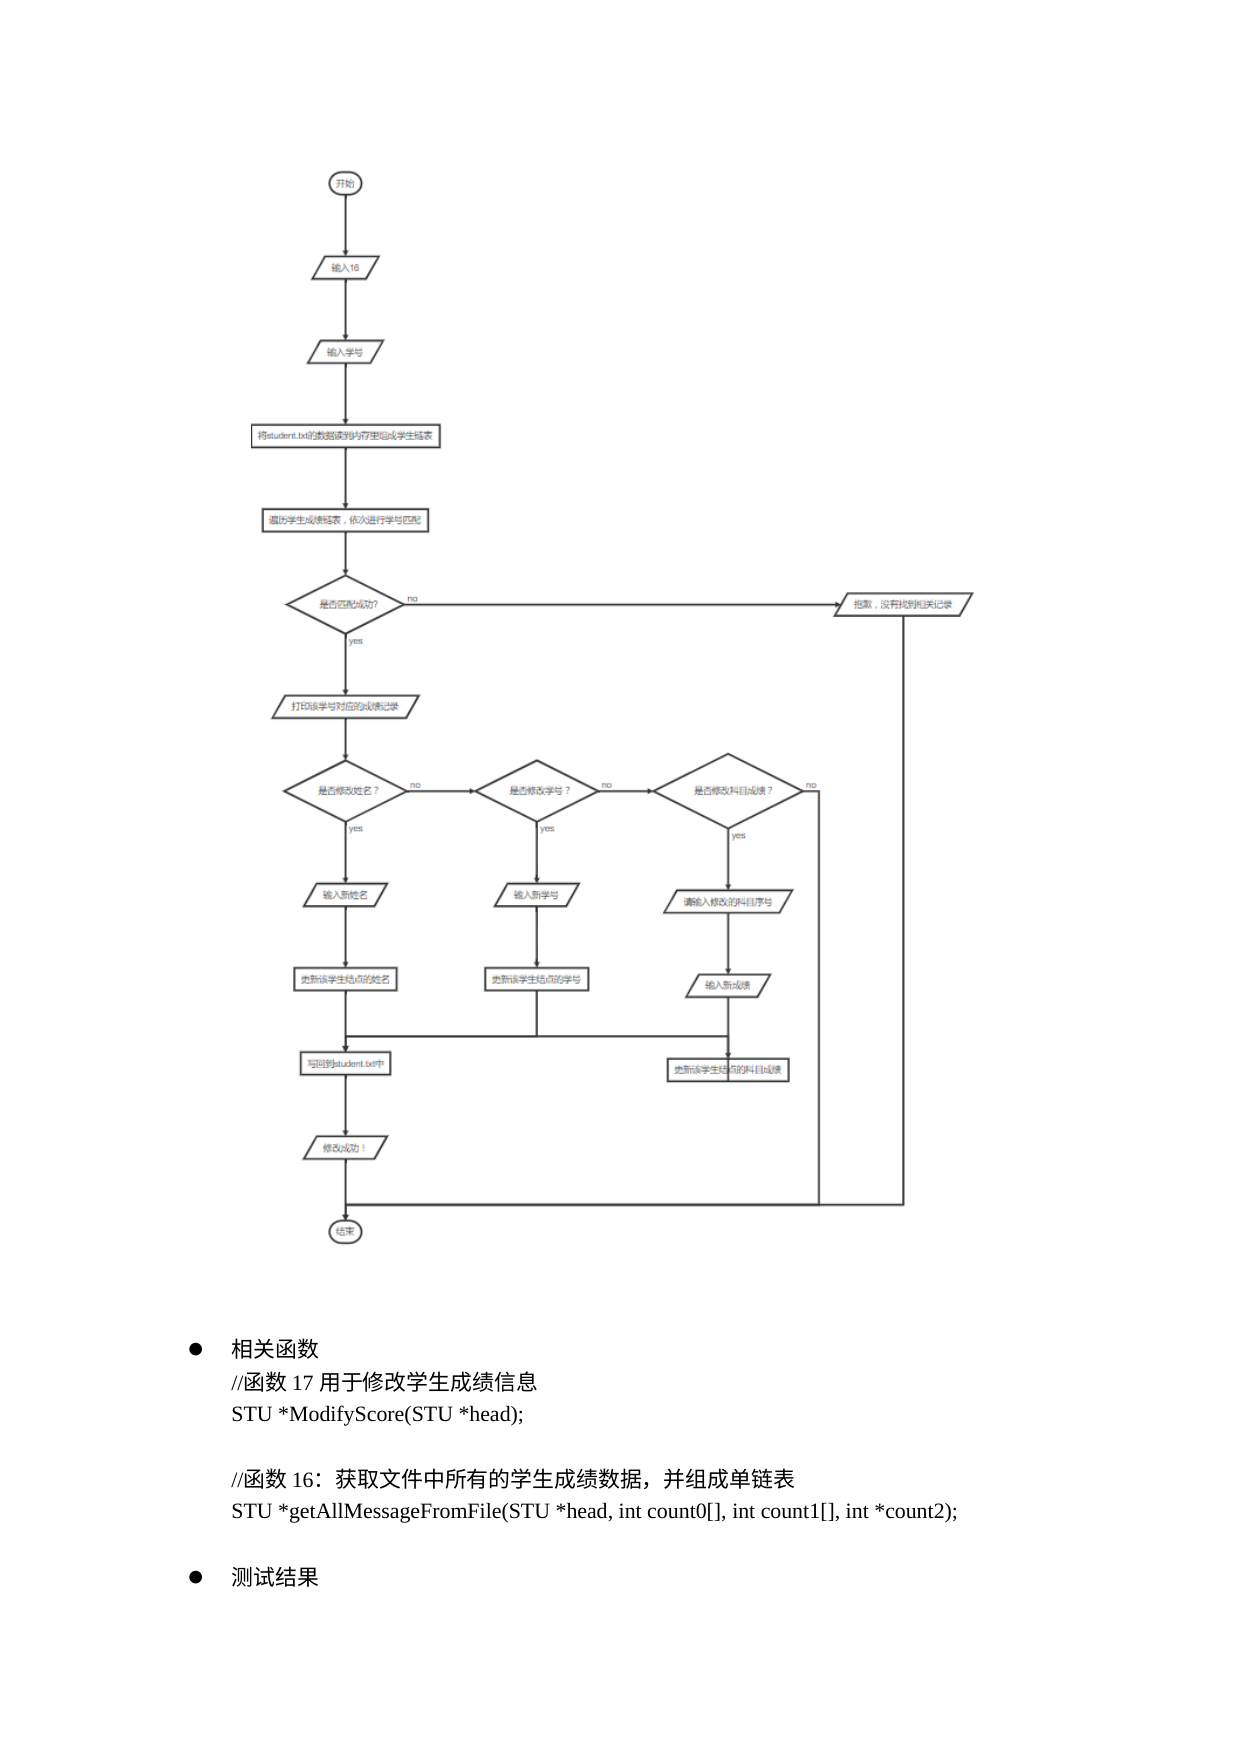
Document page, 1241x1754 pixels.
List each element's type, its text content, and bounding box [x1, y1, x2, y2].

text //函数16：获取文件中所有的学生成绩数据，并组成单链表 [187, 1462, 1053, 1494]
text STU *getAllMessageFromFile(STU *head, int count0[], int count1[], int *count2); [187, 1494, 1053, 1527]
list 相关函数 [187, 1332, 1053, 1364]
text STU *ModifyScore(STU *head); [187, 1397, 1053, 1429]
text //函数17 用于修改学生成绩信息 [187, 1364, 1053, 1397]
picture [251, 162, 990, 1251]
list 测试结果 [187, 1559, 1053, 1592]
